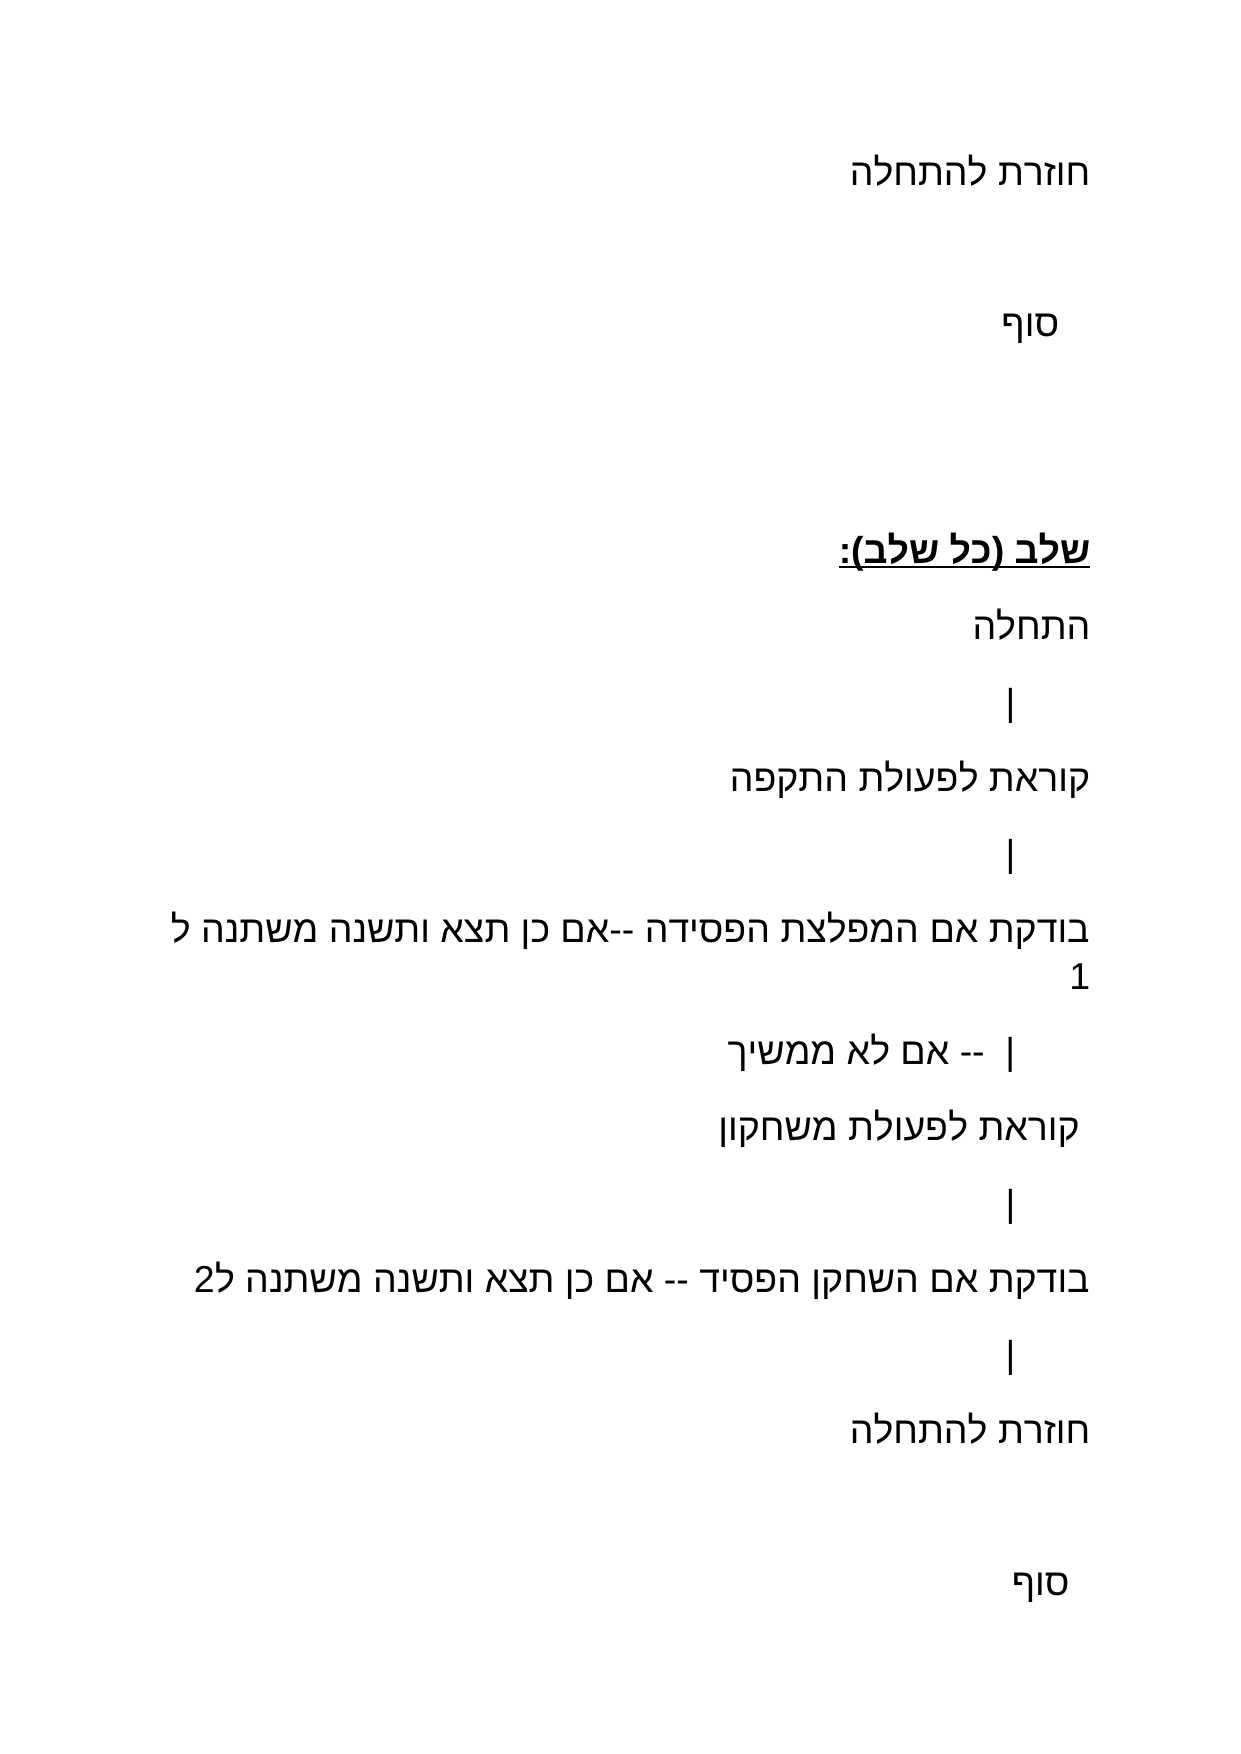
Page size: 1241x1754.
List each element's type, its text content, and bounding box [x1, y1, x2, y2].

text חוזרת להתחלה [150, 1408, 1090, 1451]
text | -- אם לא ממשיך [150, 1029, 1090, 1073]
text בודקת אם השחקן הפסיד -- אם כן תצא ותשנה משתנה ל2 [150, 1257, 1090, 1300]
text קוראת לפעולת התקפה [150, 756, 1090, 799]
text | [150, 1181, 1090, 1224]
text שלב (כל שלב): [150, 529, 1090, 572]
text | [150, 680, 1090, 723]
text בודקת אם המפלצת הפסידה --אם כן תצא ותשנה משתנה ל1 [150, 907, 1090, 997]
text סוף [150, 301, 1090, 344]
text סוף [150, 1560, 1090, 1603]
text | [150, 1332, 1090, 1376]
text קוראת לפעולת משחקון [150, 1105, 1090, 1148]
text חוזרת להתחלה [150, 150, 1090, 193]
text התחלה [150, 604, 1090, 647]
text | [150, 832, 1090, 875]
